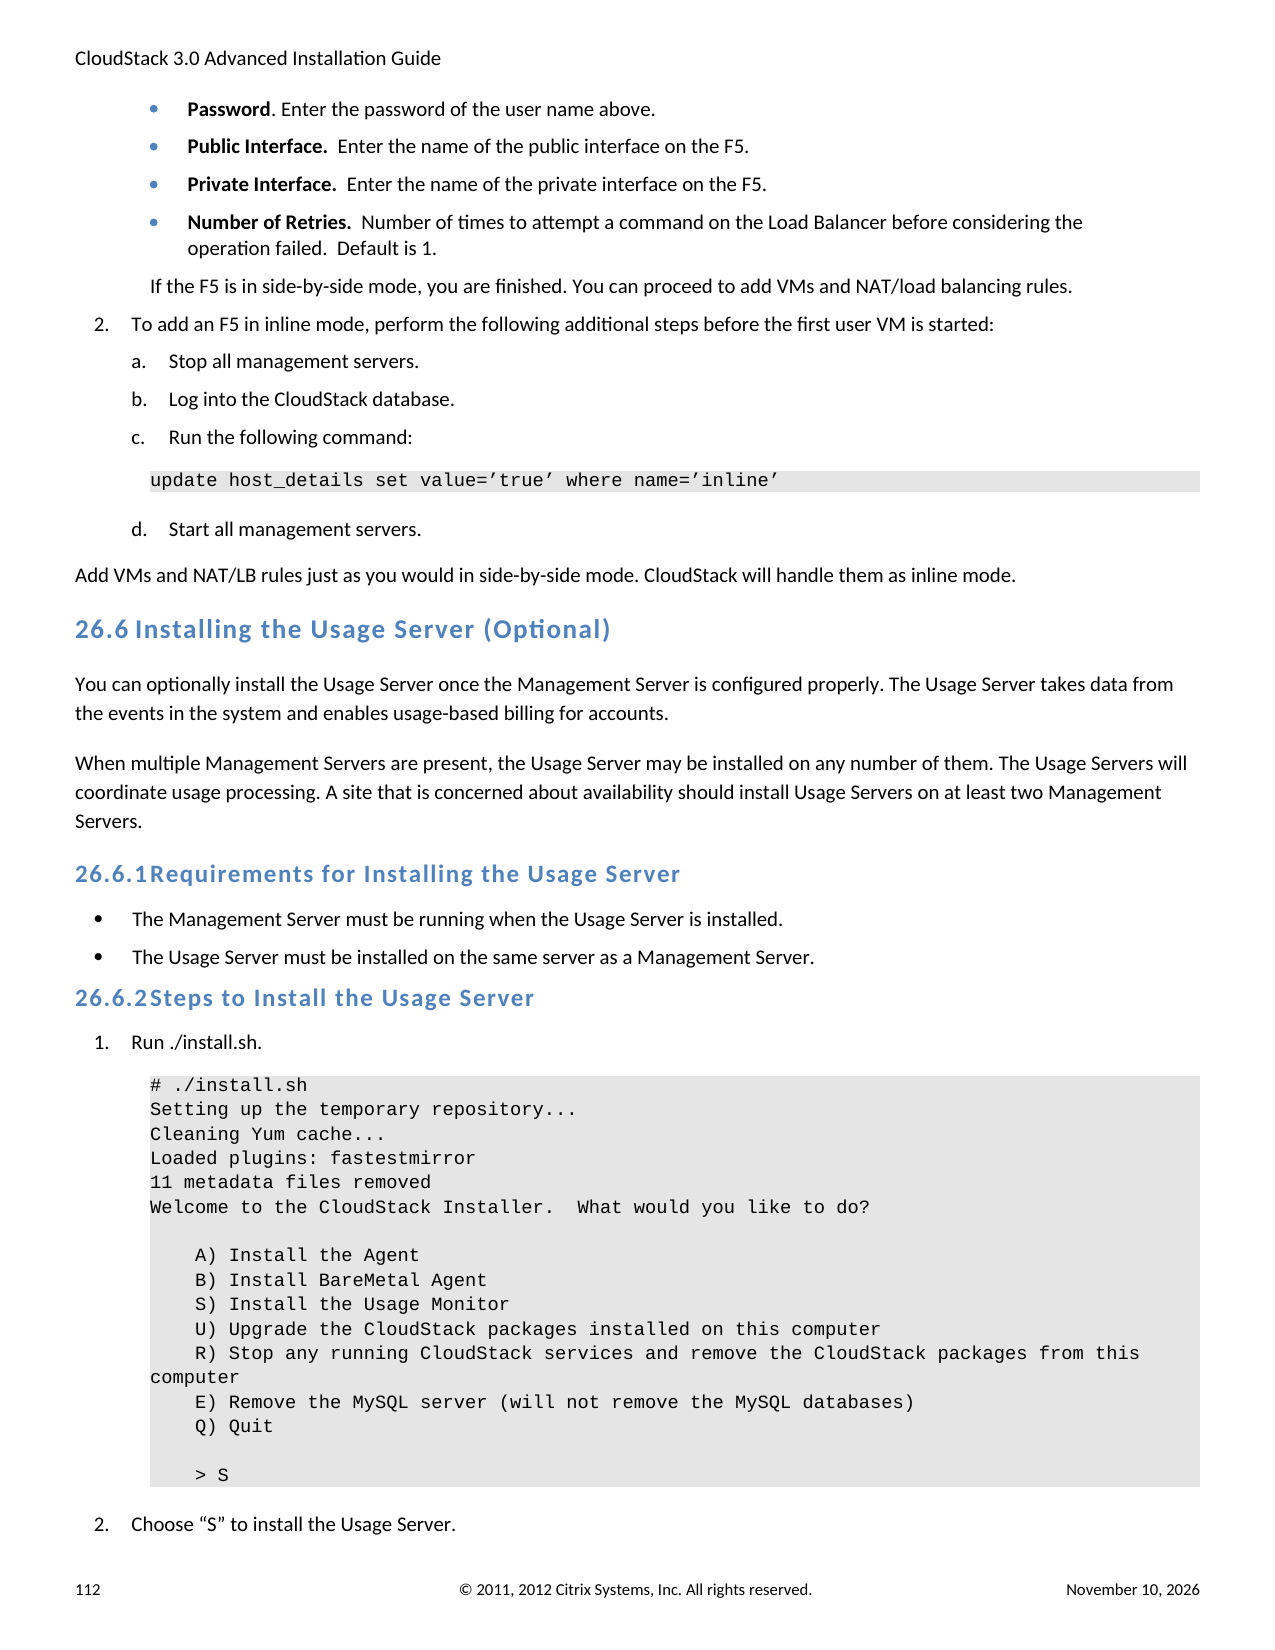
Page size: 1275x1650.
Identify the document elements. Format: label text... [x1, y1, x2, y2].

text U) Upgrade the CloudStack packages installed on this computer [150, 1319, 1200, 1341]
subtitle Installing the Usage Server (Optional) [75, 612, 1200, 645]
list The Usage Server must be installed on the same server as a Management Server. [94, 944, 1125, 969]
text Q) Quit [150, 1417, 1200, 1438]
text > S [150, 1466, 1200, 1487]
list Start all management servers. [131, 516, 1200, 541]
list Private Interface. Enter the name of the private interface on the F5. [150, 172, 1125, 197]
text Add VMs and NAT/LB rules just as you would in side-by-side mode. CloudStack will handle them as inline mode. [75, 562, 1200, 588]
subtitle Requirements for Installing the Usage Server [75, 858, 1200, 889]
text You can optionally install the Usage Server once the Management Server is configured properly. The Usage Server takes data from the events in the system and enables usage-based billing for accounts. [75, 671, 1200, 726]
text update host_details set value=’true’ where name=’inline’ [150, 471, 1200, 492]
text Cleaning Yum cache... [150, 1124, 1200, 1146]
list If the F5 is in side-by-side mode, you are finished. You can proceed to add VMs and NAT/load balancing rules. [150, 273, 1200, 298]
text S) Install the Usage Monitor [150, 1295, 1200, 1316]
list Stop all management servers. [131, 349, 1200, 374]
text Loaded plugins: fastestmirror [150, 1149, 1200, 1170]
list Public Interface. Enter the name of the public interface on the F5. [150, 134, 1125, 159]
list Run ./install.sh. [94, 1029, 1200, 1055]
list Log into the CloudStack database. [131, 387, 1200, 412]
list The Management Server must be running when the Usage Server is installed. [94, 906, 1125, 931]
text Welcome to the CloudStack Installer. What would you like to do? [150, 1197, 1200, 1219]
text When multiple Management Servers are present, the Usage Server may be installed on any number of them. The Usage Servers will coordinate usage processing. A site that is concerned about availability should install Usage Servers on at least two Management Servers. [75, 750, 1200, 834]
text B) Install BareMetal Agent [150, 1271, 1200, 1292]
list Choose “S” to install the Usage Server. [94, 1511, 1200, 1536]
list Password. Enter the password of the user name above. [150, 96, 1125, 121]
text R) Stop any running CloudStack services and remove the CloudStack packages from this computer [150, 1344, 1200, 1389]
subtitle Steps to Install the Usage Server [75, 982, 1200, 1012]
text 11 metadata files removed [150, 1173, 1200, 1194]
text Setting up the temporary repository... [150, 1100, 1200, 1121]
list Number of Retries. Number of times to attempt a command on the Load Balancer before considering the operation failed. Default is 1. [150, 209, 1125, 260]
text # ./install.sh [150, 1076, 1200, 1097]
text E) Remove the MySQL server (will not remove the MySQL databases) [150, 1392, 1200, 1414]
list Run the following command: [131, 424, 1200, 450]
text A) Install the Agent [150, 1246, 1200, 1267]
list To add an F5 in inline mode, perform the following additional steps before the first user VM is started: [94, 311, 1200, 336]
